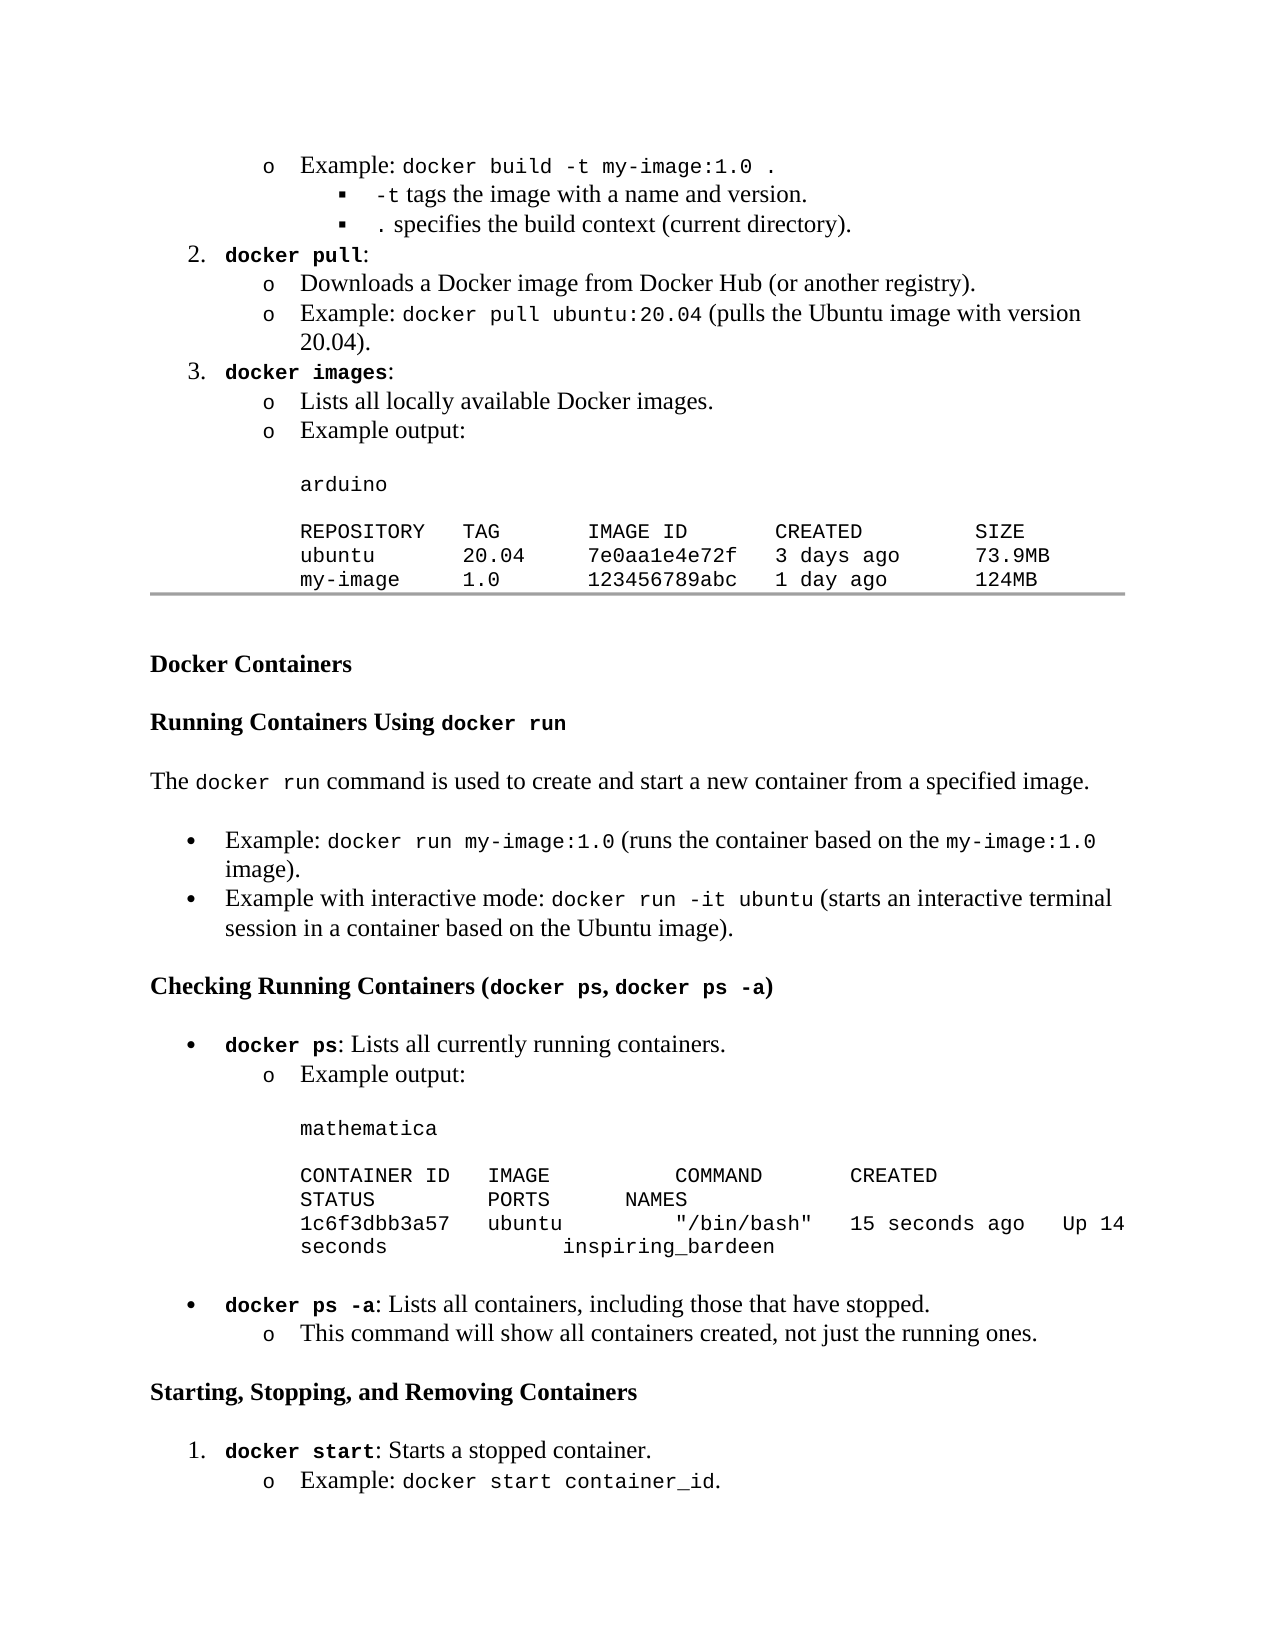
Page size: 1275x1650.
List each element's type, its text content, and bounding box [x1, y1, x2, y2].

text mathematica [300, 1118, 1125, 1142]
text The docker run command is used to create and start a new container from a specified image. [150, 766, 1125, 796]
list docker start: Starts a stopped container. [187, 1435, 1125, 1465]
list docker pull: [187, 239, 1125, 268]
list Downloads a Docker image from Docker Hub (or another registry). [262, 268, 1125, 298]
text Checking Running Containers (docker ps, docker ps -a) [150, 971, 1125, 1000]
text ubuntu 20.04 7e0aa1e4e72f 3 days ago 73.9MB [300, 545, 1125, 569]
text CONTAINER ID IMAGE COMMAND CREATED STATUS PORTS NAMES [300, 1165, 1125, 1212]
text Running Containers Using docker run [150, 707, 1125, 737]
list Example: docker run my-image:1.0 (runs the container based on the my-image:1.0 image). [187, 825, 1125, 883]
text my-image 1.0 123456789abc 1 day ago 124MB [300, 569, 1125, 592]
text arduino [300, 474, 1125, 498]
list docker ps: Lists all currently running containers. [187, 1029, 1125, 1059]
text REPOSITORY TAG IMAGE ID CREATED SIZE [300, 521, 1125, 545]
text Starting, Stopping, and Removing Containers [150, 1377, 1125, 1406]
list docker images: [187, 356, 1125, 386]
list Example output: [262, 415, 1125, 445]
list -t tags the image with a name and version. [337, 179, 1125, 209]
list This command will show all containers created, not just the running ones. [262, 1318, 1125, 1348]
list docker ps -a: Lists all containers, including those that have stopped. [187, 1289, 1125, 1318]
list Lists all locally available Docker images. [262, 386, 1125, 415]
text Docker Containers [150, 649, 1125, 678]
list Example: docker start container_id. [262, 1465, 1125, 1494]
text 1c6f3dbb3a57 ubuntu "/bin/bash" 15 seconds ago Up 14 seconds inspiring_bardeen [300, 1212, 1125, 1260]
list . specifies the build context (current directory). [337, 209, 1125, 239]
list Example with interactive mode: docker run -it ubuntu (starts an interactive terminal session in a container based on the Ubuntu image). [187, 883, 1125, 942]
list Example output: [262, 1059, 1125, 1089]
list Example: docker pull ubuntu:20.04 (pulls the Ubuntu image with version 20.04). [262, 298, 1125, 356]
list Example: docker build -t my-image:1.0 . [262, 150, 1125, 179]
